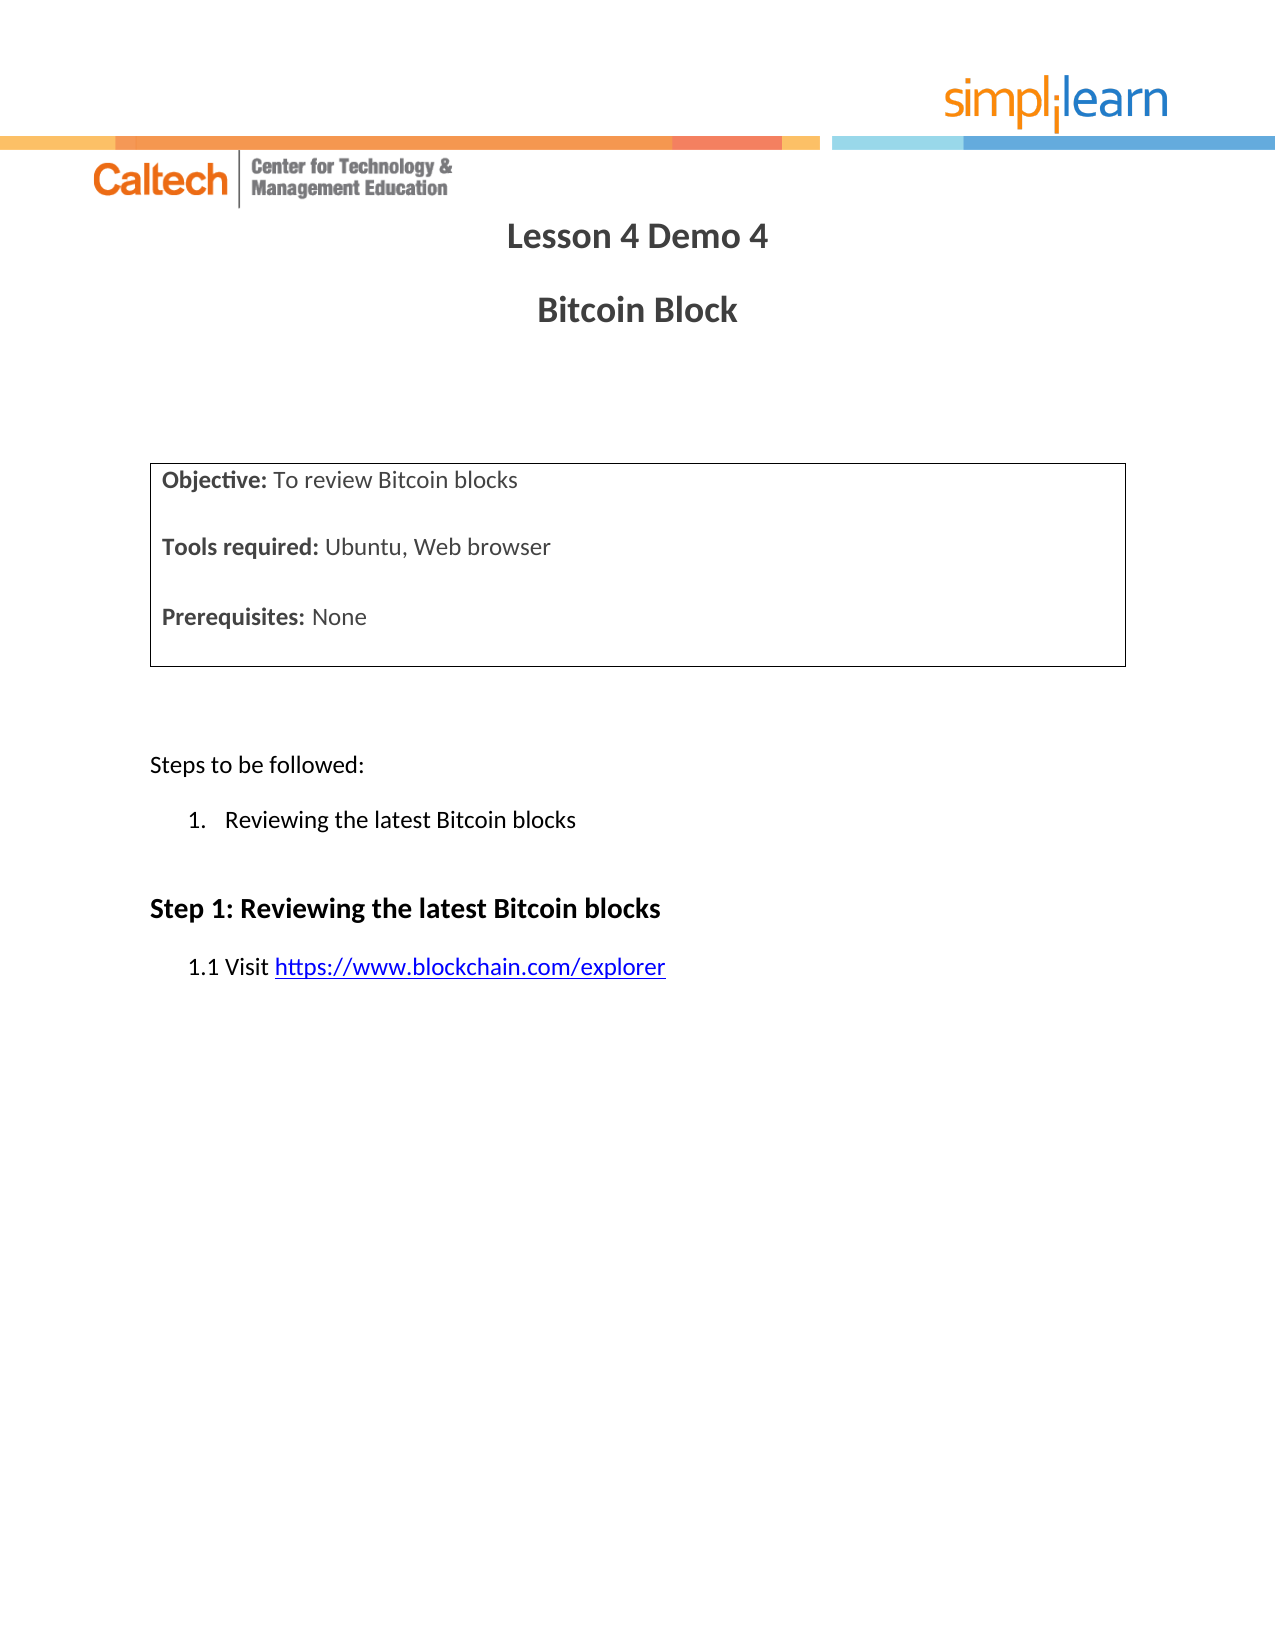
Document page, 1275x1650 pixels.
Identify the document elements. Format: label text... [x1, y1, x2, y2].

list Visit https://www.blockchain.com/explorer [187, 951, 1125, 982]
text Step 1: Reviewing the latest Bitcoin blocks [150, 890, 1125, 925]
text Lesson 4 Demo 4 [150, 212, 1125, 258]
picture [0, 75, 1275, 209]
list Reviewing the latest Bitcoin blocks [187, 805, 1125, 835]
table_header Objective: To review Bitcoin blocks Tools required: Ubuntu, Web browser Prerequisites: None [151, 464, 1125, 666]
text Bitcoin Block [150, 286, 1125, 331]
text Steps to be followed: [150, 749, 1125, 779]
